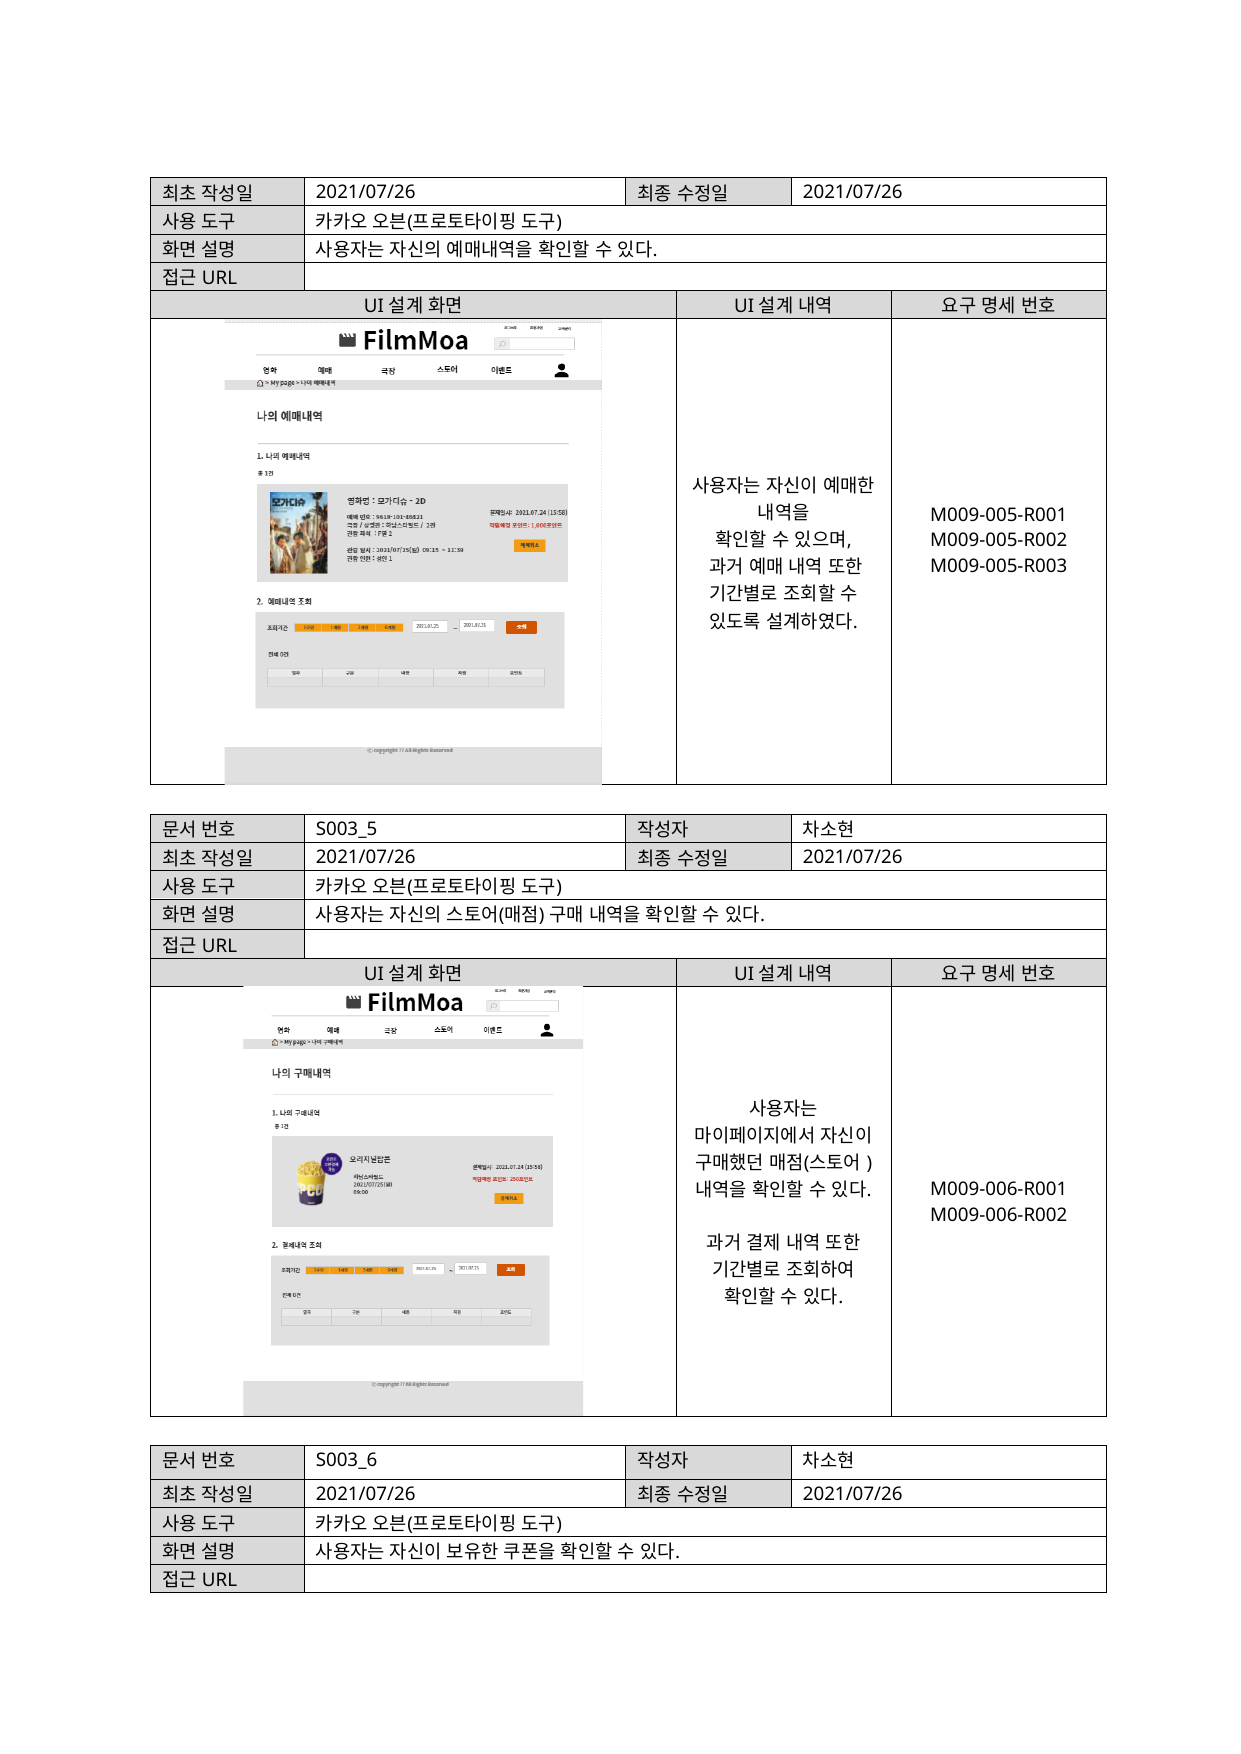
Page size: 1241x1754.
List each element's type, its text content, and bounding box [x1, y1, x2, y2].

picture [224, 319, 602, 785]
table_cell 접근 URL [151, 263, 304, 290]
table_header 작성자 [626, 815, 791, 842]
table_header S003_5 [305, 815, 625, 842]
table_cell 화면 설명 [151, 900, 304, 929]
table_cell 요구 명세 번호 [892, 291, 1106, 318]
table_cell [305, 1565, 1106, 1592]
table_cell 사용 도구 [151, 206, 304, 234]
picture [243, 986, 584, 1416]
table_cell 최종 수정일 [626, 843, 791, 870]
table_cell 사용자는 마이페이지에서 자신이 구매했던 매점(스토어 )내역을 확인할 수 있다. 과거 결제 내역 또한 기간별로 조회하여 확인할 수 있다. [677, 987, 891, 1416]
table_cell 요구 명세 번호 [892, 959, 1106, 986]
table_header S003_6 [305, 1446, 625, 1479]
table_cell 최초 작성일 [151, 178, 304, 205]
table_cell 화면 설명 [151, 1537, 304, 1564]
table_cell 2021/07/26 [305, 1480, 625, 1507]
table_header 문서 번호 [151, 815, 304, 842]
table_cell 최종 수정일 [626, 178, 791, 205]
table_cell 사용자는 자신이 예매한 내역을 확인할 수 있으며, 과거 예매 내역 또한 기간별로 조회할 수 있도록 설계하였다. [677, 319, 891, 784]
table_cell 접근 URL [151, 1565, 304, 1592]
table_cell 사용 도구 [151, 871, 304, 898]
table_header 문서 번호 [151, 1446, 304, 1479]
table_cell 최초 작성일 [151, 843, 304, 870]
table_header 차소현 [792, 1446, 1106, 1479]
table_cell 최초 작성일 [151, 1480, 304, 1507]
table_cell 2021/07/26 [305, 843, 625, 870]
table_cell [305, 930, 1106, 958]
table_cell [602, 319, 676, 784]
table_cell 사용자는 자신의 예매내역을 확인할 수 있다. [305, 235, 1106, 262]
table_cell 카카오 오븐(프로토타이핑 도구) [305, 871, 1106, 898]
table_cell [151, 319, 224, 784]
table_cell M009-005-R001 M009-005-R002 M009-005-R003 [892, 319, 1106, 784]
table_cell 2021/07/26 [792, 1480, 1106, 1507]
table_cell UI 설계 화면 [151, 959, 676, 986]
table_header 작성자 [626, 1446, 791, 1479]
table_cell 2021/07/26 [792, 843, 1106, 870]
table_cell 카카오 오븐(프로토타이핑 도구) [305, 206, 1106, 234]
table_cell 2021/07/26 [305, 178, 625, 205]
table_cell 카카오 오븐(프로토타이핑 도구) [305, 1508, 1106, 1536]
table_cell UI 설계 내역 [677, 291, 891, 318]
table_cell 사용자는 자신의 스토어(매점) 구매 내역을 확인할 수 있다. [305, 900, 1106, 929]
table_cell 접근 URL [151, 930, 304, 958]
table_cell [305, 263, 1106, 290]
table_cell 화면 설명 [151, 235, 304, 262]
table_cell [151, 987, 243, 1416]
table_cell M009-006-R001 M009-006-R002 [892, 987, 1106, 1416]
table_header 차소현 [792, 815, 1106, 842]
table_cell UI 설계 내역 [677, 959, 891, 986]
table_cell 사용자는 자신이 보유한 쿠폰을 확인할 수 있다. [305, 1537, 1106, 1564]
table_cell UI 설계 화면 [151, 291, 676, 318]
table_cell 2021/07/26 [792, 178, 1106, 205]
table_cell [584, 987, 676, 1416]
table_cell 최종 수정일 [626, 1480, 791, 1507]
table_cell 사용 도구 [151, 1508, 304, 1536]
